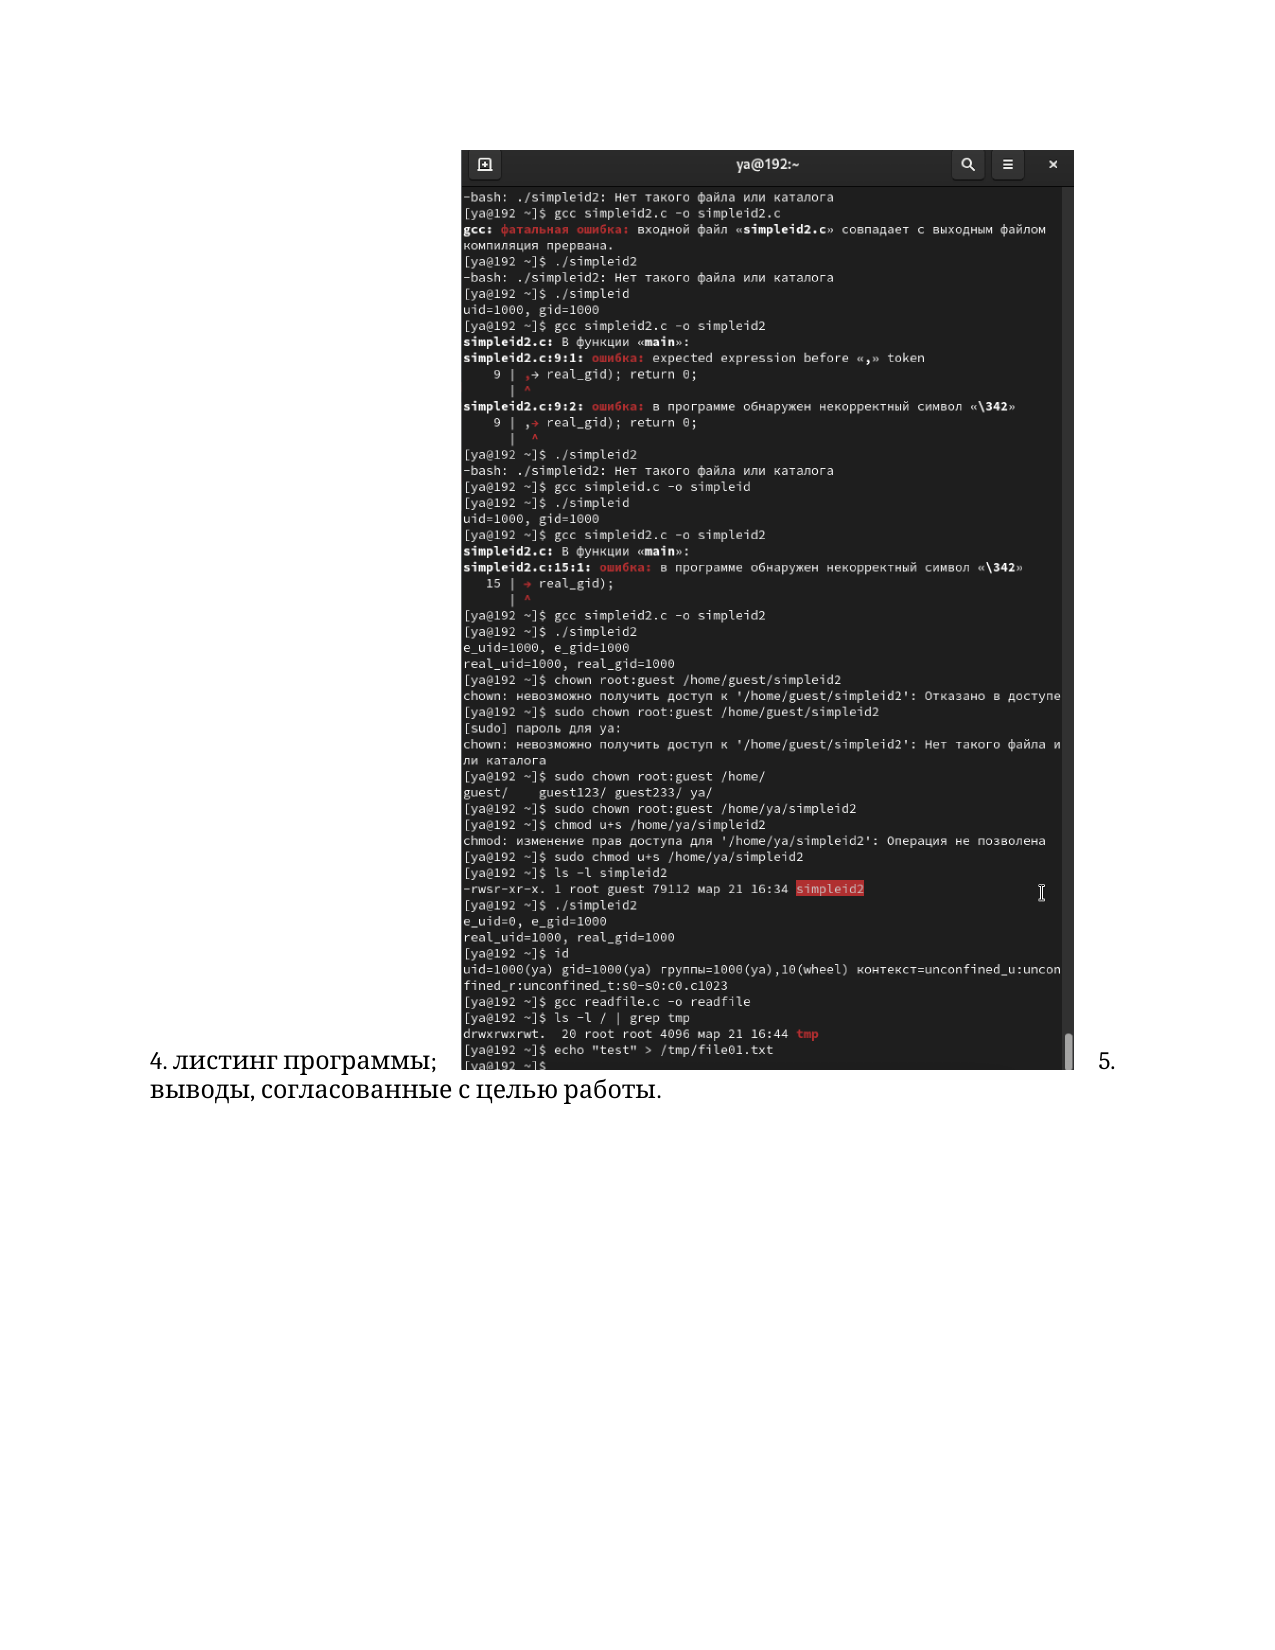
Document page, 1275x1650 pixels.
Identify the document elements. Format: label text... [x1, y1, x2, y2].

picture [461, 150, 1074, 1070]
